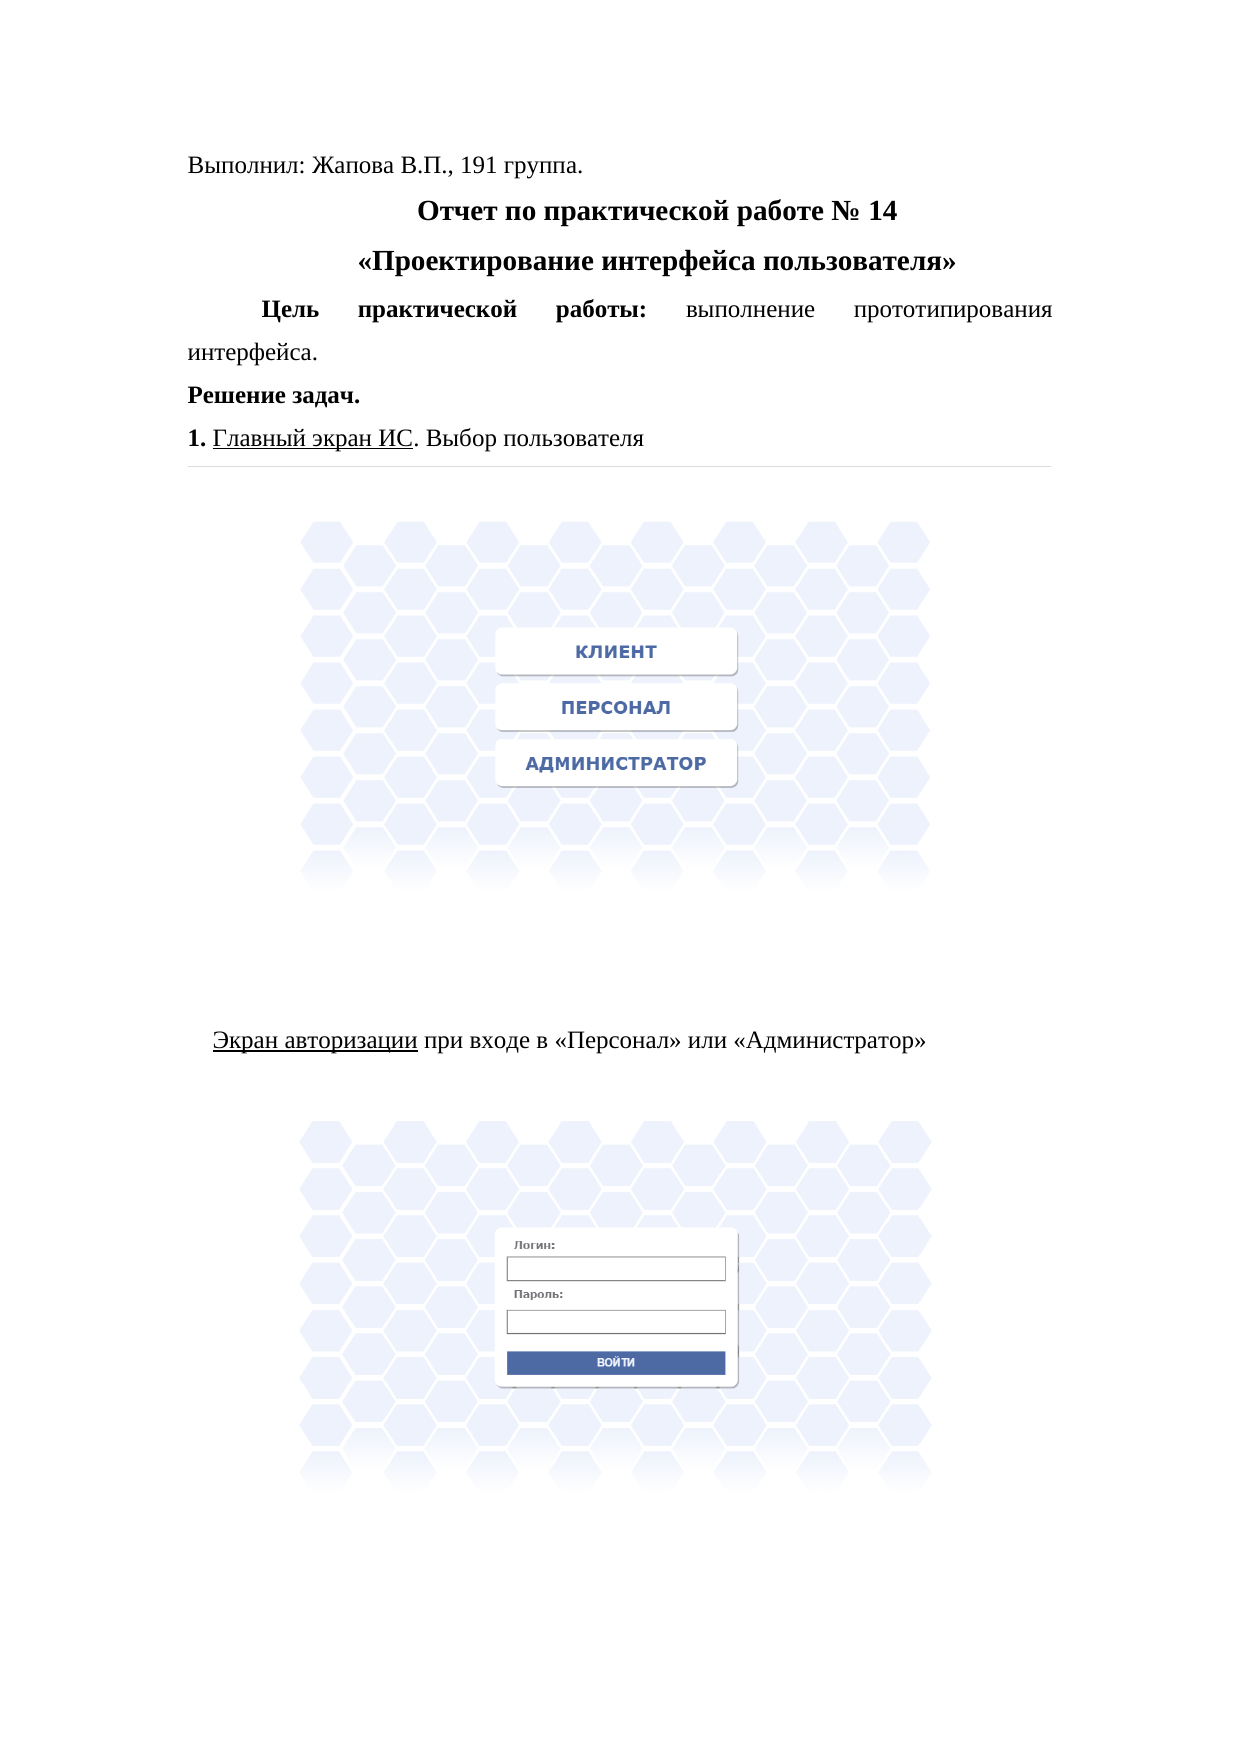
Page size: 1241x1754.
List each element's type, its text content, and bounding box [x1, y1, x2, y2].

text Цель практической работы: выполнение прототипирования интерфейса. [187, 294, 1053, 366]
picture [187, 1068, 1053, 1571]
list Главный экран ИС. Выбор пользователя [187, 423, 1053, 452]
text «Проектирование интерфейса пользователя» [187, 243, 1053, 277]
text Экран авторизации при входе в «Персонал» или «Администратор» [187, 1025, 1053, 1054]
picture [187, 466, 1052, 970]
text Выполнил: Жапова В.П., 191 группа. [187, 150, 1053, 179]
text Отчет по практической работе № 14 [187, 193, 1053, 227]
text Решение задач. [187, 380, 1053, 409]
